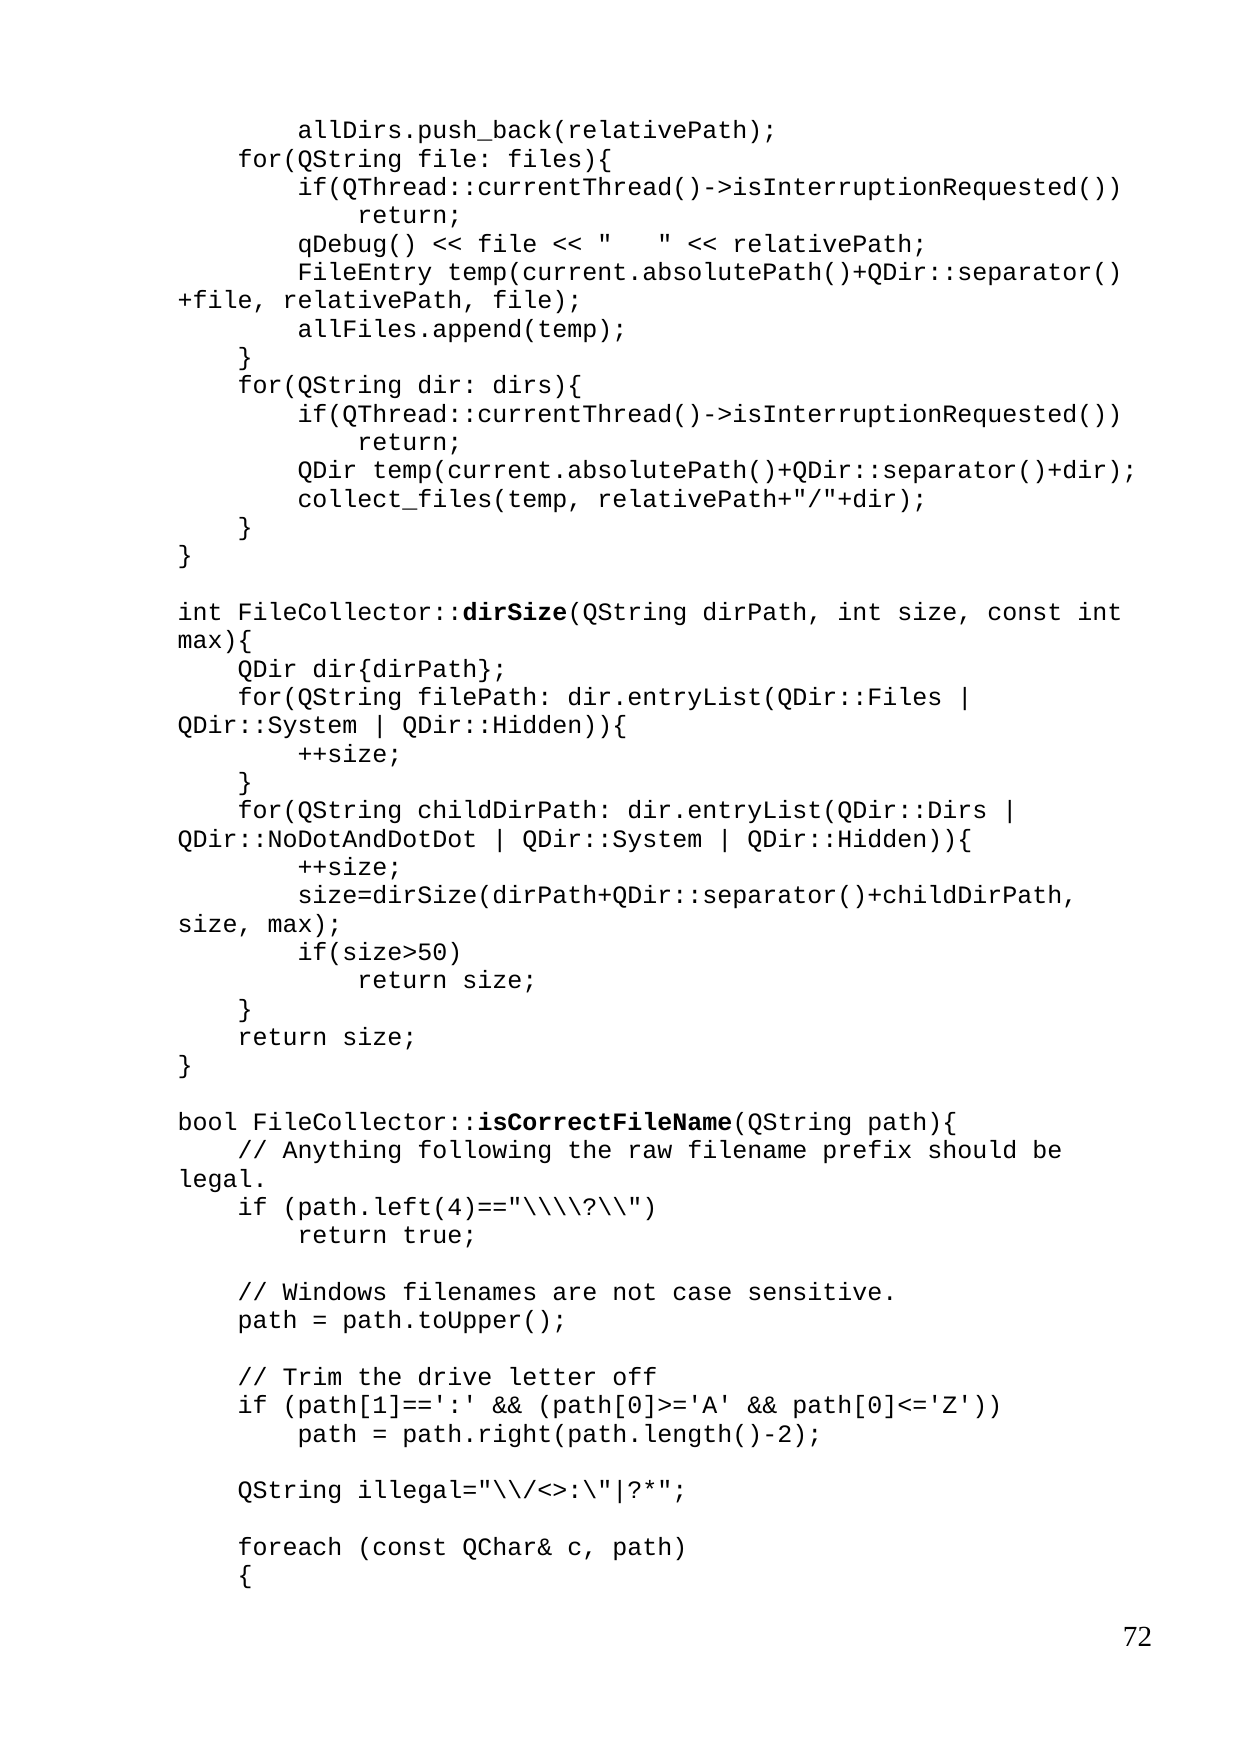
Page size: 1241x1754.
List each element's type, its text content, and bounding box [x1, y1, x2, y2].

text for(QString dir: dirs){ [177, 373, 1152, 401]
text collect_files(temp, relativePath+"/"+dir); [177, 486, 1152, 515]
text } [177, 996, 1152, 1025]
text allFiles.append(temp); [177, 316, 1152, 345]
text } [177, 543, 1152, 571]
text } [177, 770, 1152, 798]
text bool FileCollector::isCorrectFileName(QString path){ [177, 1110, 1152, 1138]
text // Windows filenames are not case sensitive. [177, 1280, 1152, 1308]
text int FileCollector::dirSize(QString dirPath, int size, const int max){ [177, 600, 1152, 656]
text QDir temp(current.absolutePath()+QDir::separator()+dir); [177, 458, 1152, 486]
text size=dirSize(dirPath+QDir::separator()+childDirPath, size, max); [177, 883, 1152, 940]
text return; [177, 203, 1152, 231]
text QDir dir{dirPath}; [177, 656, 1152, 685]
text for(QString file: files){ [177, 146, 1152, 175]
text } [177, 345, 1152, 373]
text qDebug() << file << " " << relativePath; [177, 231, 1152, 260]
text foreach (const QChar& c, path) [177, 1535, 1152, 1563]
text // Trim the drive letter off [177, 1365, 1152, 1393]
text ++size; [177, 741, 1152, 770]
text for(QString filePath: dir.entryList(QDir::Files | QDir::System | QDir::Hidden)){ [177, 685, 1152, 741]
text return; [177, 430, 1152, 458]
text allDirs.push_back(relativePath); [177, 118, 1152, 146]
text QString illegal="\\/<>:\"|?*"; [177, 1478, 1152, 1506]
text if(QThread::currentThread()->isInterruptionRequested()) [177, 401, 1152, 430]
text if (path[1]==':' && (path[0]>='A' && path[0]<='Z')) [177, 1393, 1152, 1421]
text return size; [177, 1025, 1152, 1053]
text path = path.right(path.length()-2); [177, 1421, 1152, 1450]
text for(QString childDirPath: dir.entryList(QDir::Dirs | QDir::NoDotAndDotDot | QDir::System | QDir::Hidden)){ [177, 798, 1152, 855]
text { [177, 1563, 1152, 1591]
text return true; [177, 1223, 1152, 1251]
text path = path.toUpper(); [177, 1308, 1152, 1336]
text if(QThread::currentThread()->isInterruptionRequested()) [177, 175, 1152, 203]
text } [177, 1053, 1152, 1081]
text } [177, 515, 1152, 543]
text // Anything following the raw filename prefix should be legal. [177, 1138, 1152, 1195]
text FileEntry temp(current.absolutePath()+QDir::separator()+file, relativePath, file); [177, 260, 1152, 316]
text if(size>50) [177, 940, 1152, 968]
text if (path.left(4)=="\\\\?\\") [177, 1195, 1152, 1223]
text return size; [177, 968, 1152, 996]
text ++size; [177, 855, 1152, 883]
